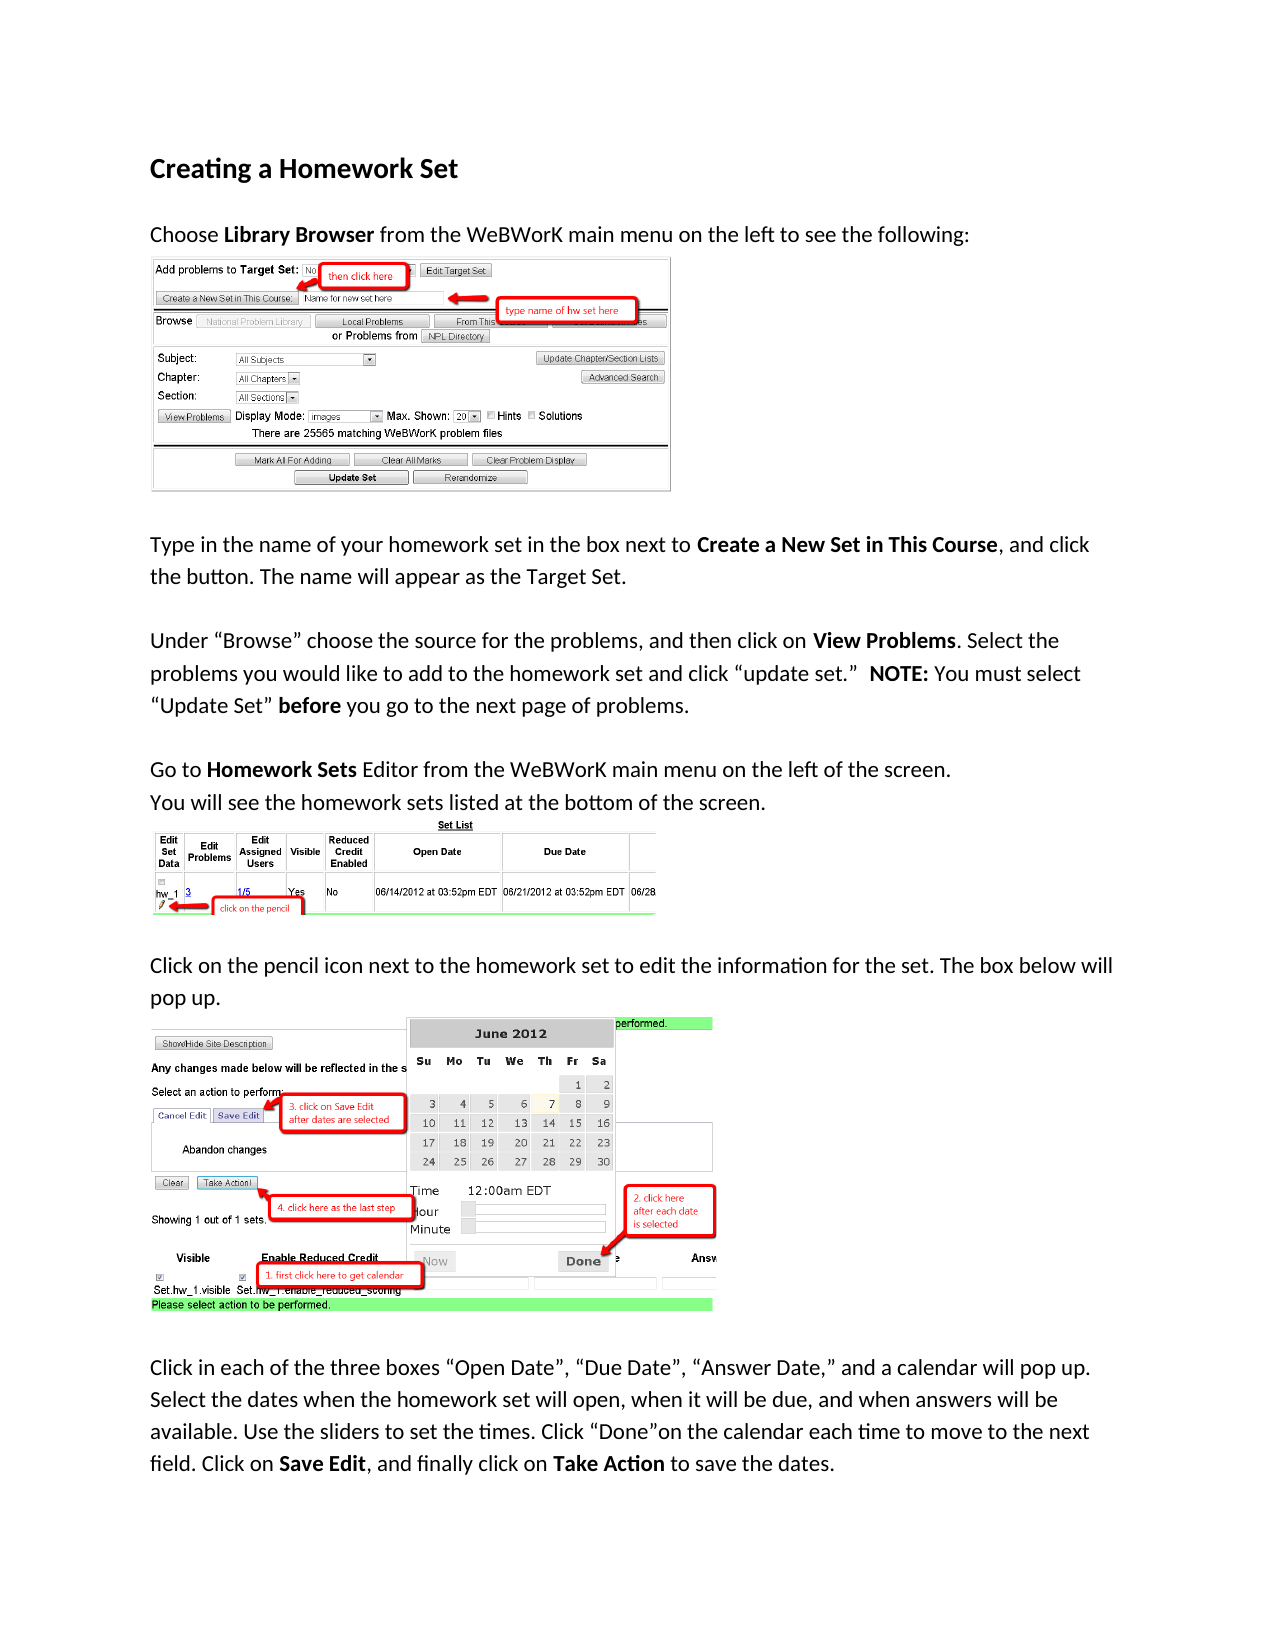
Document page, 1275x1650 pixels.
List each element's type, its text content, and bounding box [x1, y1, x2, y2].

text Click on the pencil icon next to the homework set to edit the information for the set. The box below will pop up. [150, 951, 1125, 1011]
text Go to Homework Sets Editor from the WeBWorK main menu on the left of the screen. [150, 755, 1125, 783]
picture [150, 252, 677, 494]
text Creating a Homework Set [150, 150, 1125, 186]
picture [150, 819, 656, 915]
text Type in the name of your homework set in the box next to Create a New Set in This Course, and click the button. The name will appear as the Target Set. [150, 530, 1125, 590]
text You will see the homework sets listed at the bottom of the screen. [150, 788, 1125, 816]
text Click in each of the three boxes “Open Date”, “Due Date”, “Answer Date,” and a calendar will pop up. Select the dates when the homework set will open, when it will be due, and when answers will be available. Use the sliders to set the times. Click “Done”on the calendar each time to move to the next field. Click on Save Edit, and finally click on Take Action to save the dates. [150, 1353, 1125, 1478]
text Choose Library Browser from the WeBWorK main menu on the left to see the following: [150, 220, 1125, 248]
text Under “Browse” choose the source for the problems, and then click on View Problems. Select the problems you would like to add to the homework set and click “update set.” NOTE: You must select “Update Set” before you go to the next page of problems. [150, 627, 1125, 719]
picture [150, 1015, 717, 1317]
